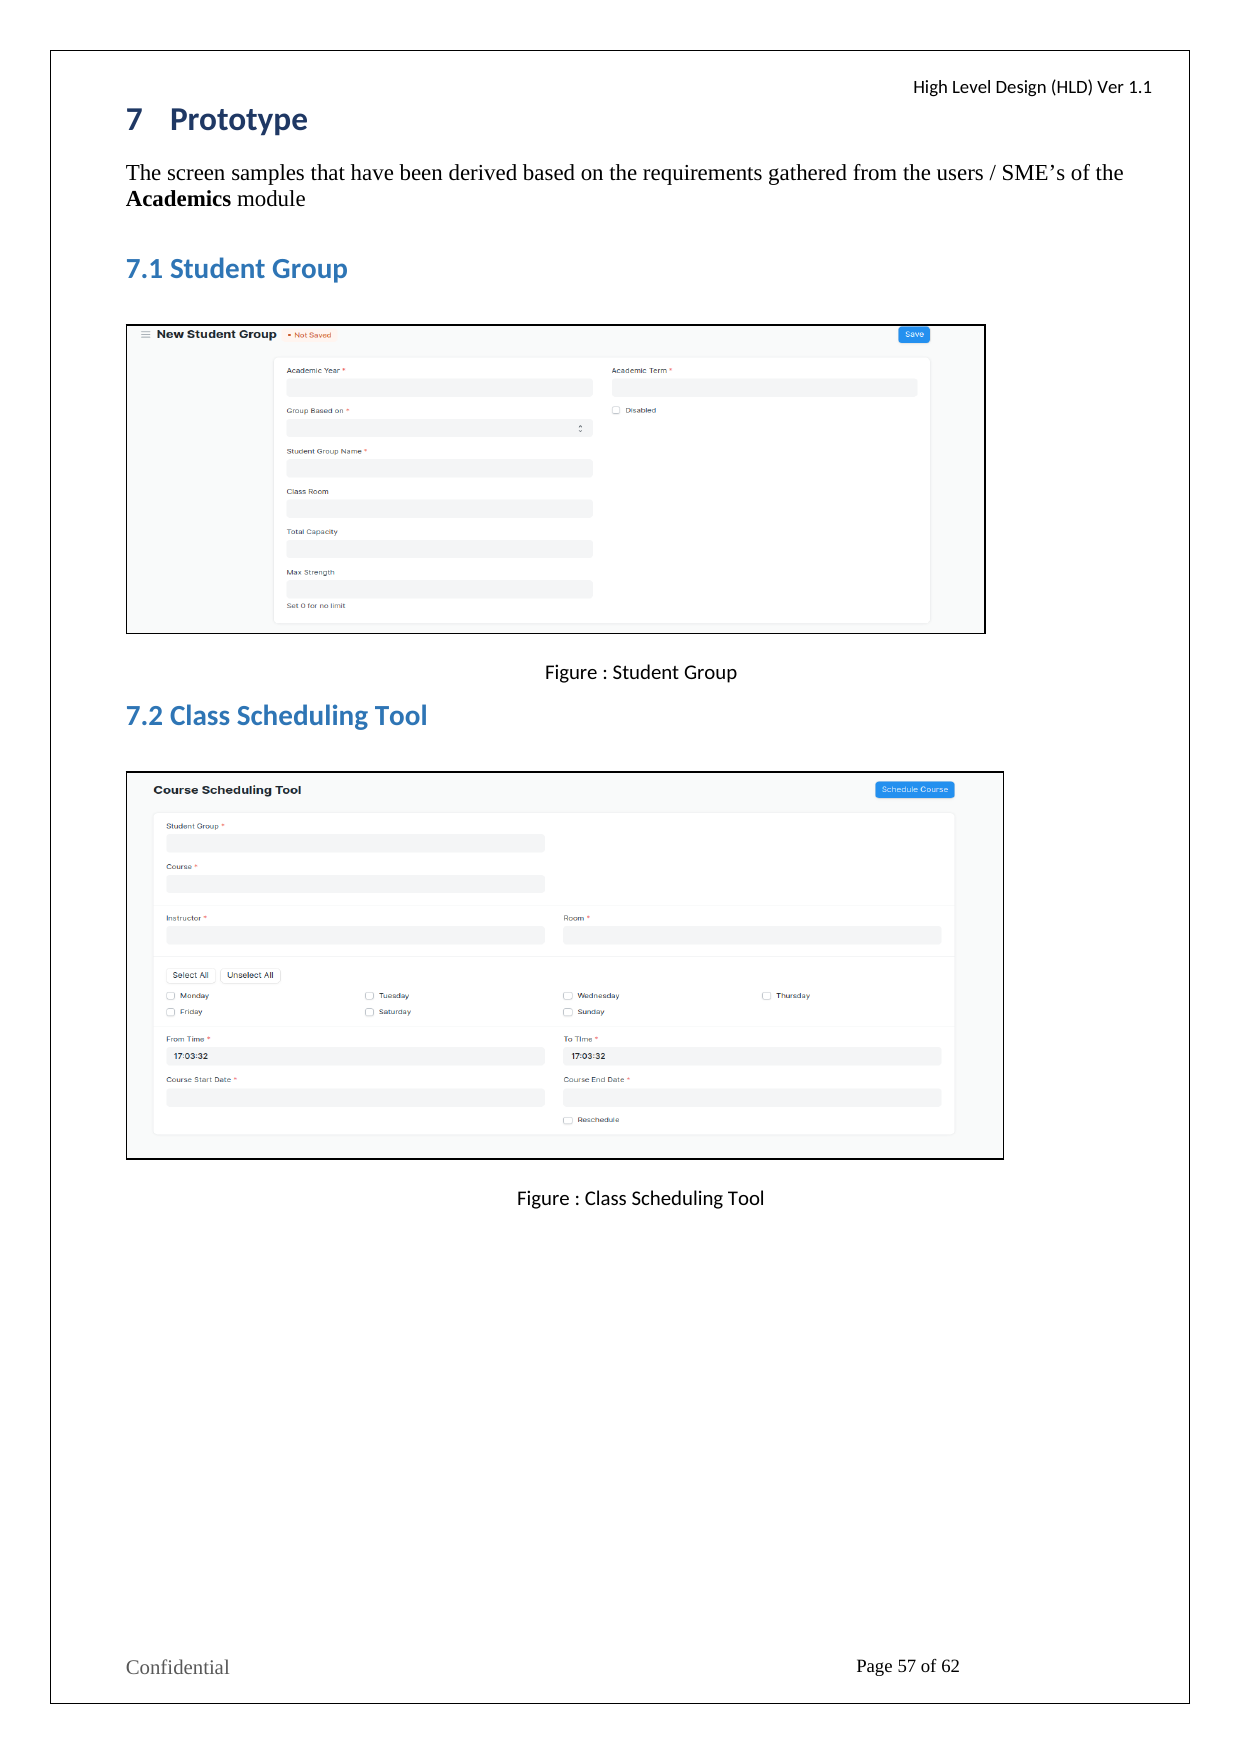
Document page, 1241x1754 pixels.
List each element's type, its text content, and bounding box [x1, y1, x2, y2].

picture [127, 773, 1003, 1158]
text Figure : Class Scheduling Tool [126, 1185, 1156, 1211]
subtitle Class Scheduling Tool [126, 697, 1156, 733]
subtitle Student Group [126, 251, 1156, 286]
text The screen samples that have been derived based on the requirements gathered from the users / SME’s of the Academics module [126, 159, 1156, 238]
subtitle Prototype [126, 98, 1156, 139]
picture [127, 326, 984, 633]
text Figure : Student Group [126, 659, 1156, 685]
